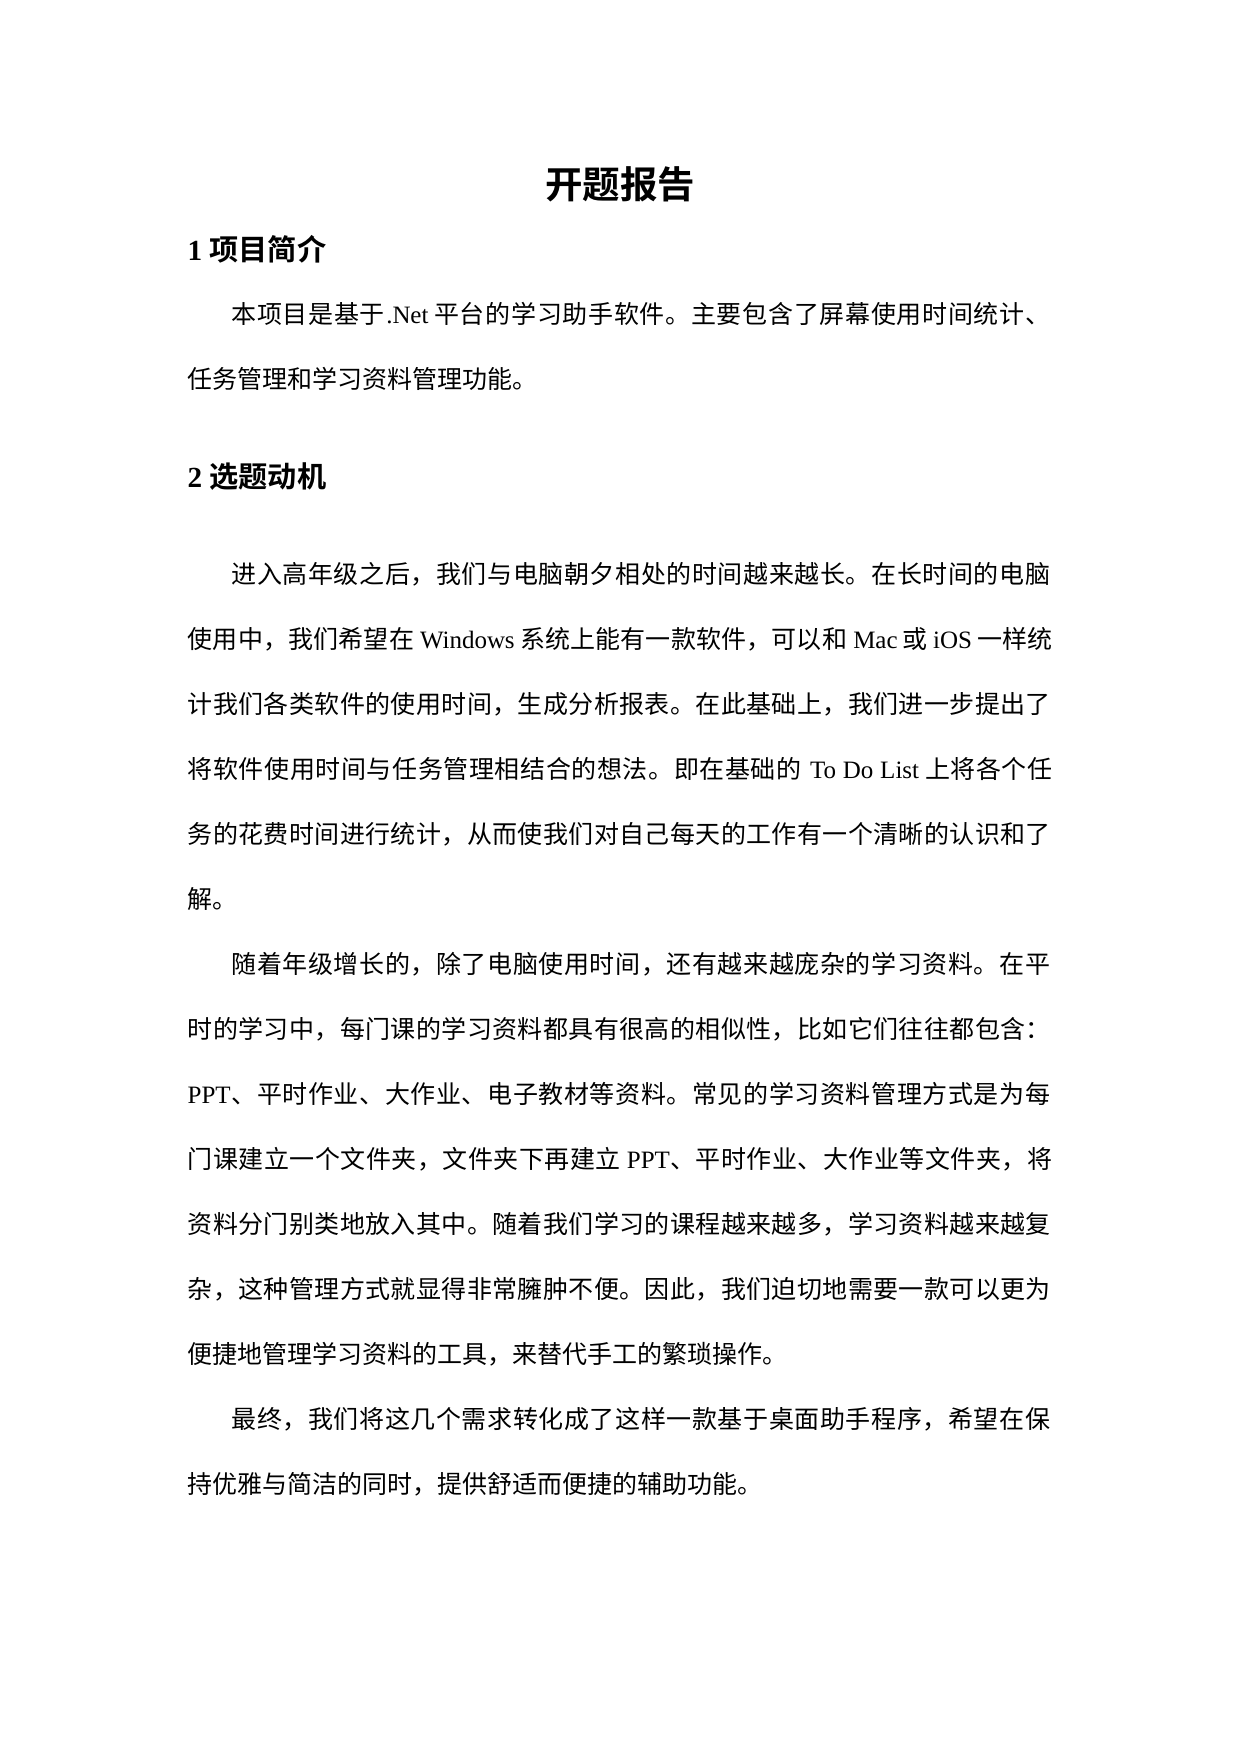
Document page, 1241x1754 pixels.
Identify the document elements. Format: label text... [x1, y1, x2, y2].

text 随着年级增长的，除了电脑使用时间，还有越来越庞杂的学习资料。在平时的学习中，每门课的学习资料都具有很高的相似性，比如它们往往都包含：PPT、平时作业、大作业、电子教材等资料。常见的学习资料管理方式是为每门课建立一个文件夹，文件夹下再建立PPT、平时作业、大作业等文件夹，将资料分门别类地放入其中。随着我们学习的课程越来越多，学习资料越来越复杂，这种管理方式就显得非常臃肿不便。因此，我们迫切地需要一款可以更为便捷地管理学习资料的工具，来替代手工的繁琐操作。 [187, 930, 1053, 1385]
text 本项目是基于.Net平台的学习助手软件。主要包含了屏幕使用时间统计、任务管理和学习资料管理功能。 [187, 280, 1053, 410]
subtitle 1 项目简介 [187, 215, 1053, 280]
text 最终，我们将这几个需求转化成了这样一款基于桌面助手程序，希望在保持优雅与简洁的同时，提供舒适而便捷的辅助功能。 [187, 1385, 1053, 1515]
text 进入高年级之后，我们与电脑朝夕相处的时间越来越长。在长时间的电脑使用中，我们希望在Windows系统上能有一款软件，可以和Mac或iOS一样统计我们各类软件的使用时间，生成分析报表。在此基础上，我们进一步提出了将软件使用时间与任务管理相结合的想法。即在基础的To Do List上将各个任务的花费时间进行统计，从而使我们对自己每天的工作有一个清晰的认识和了解。 [187, 540, 1053, 930]
text 开题报告 [187, 150, 1053, 215]
subtitle 2 选题动机 [187, 442, 1053, 507]
